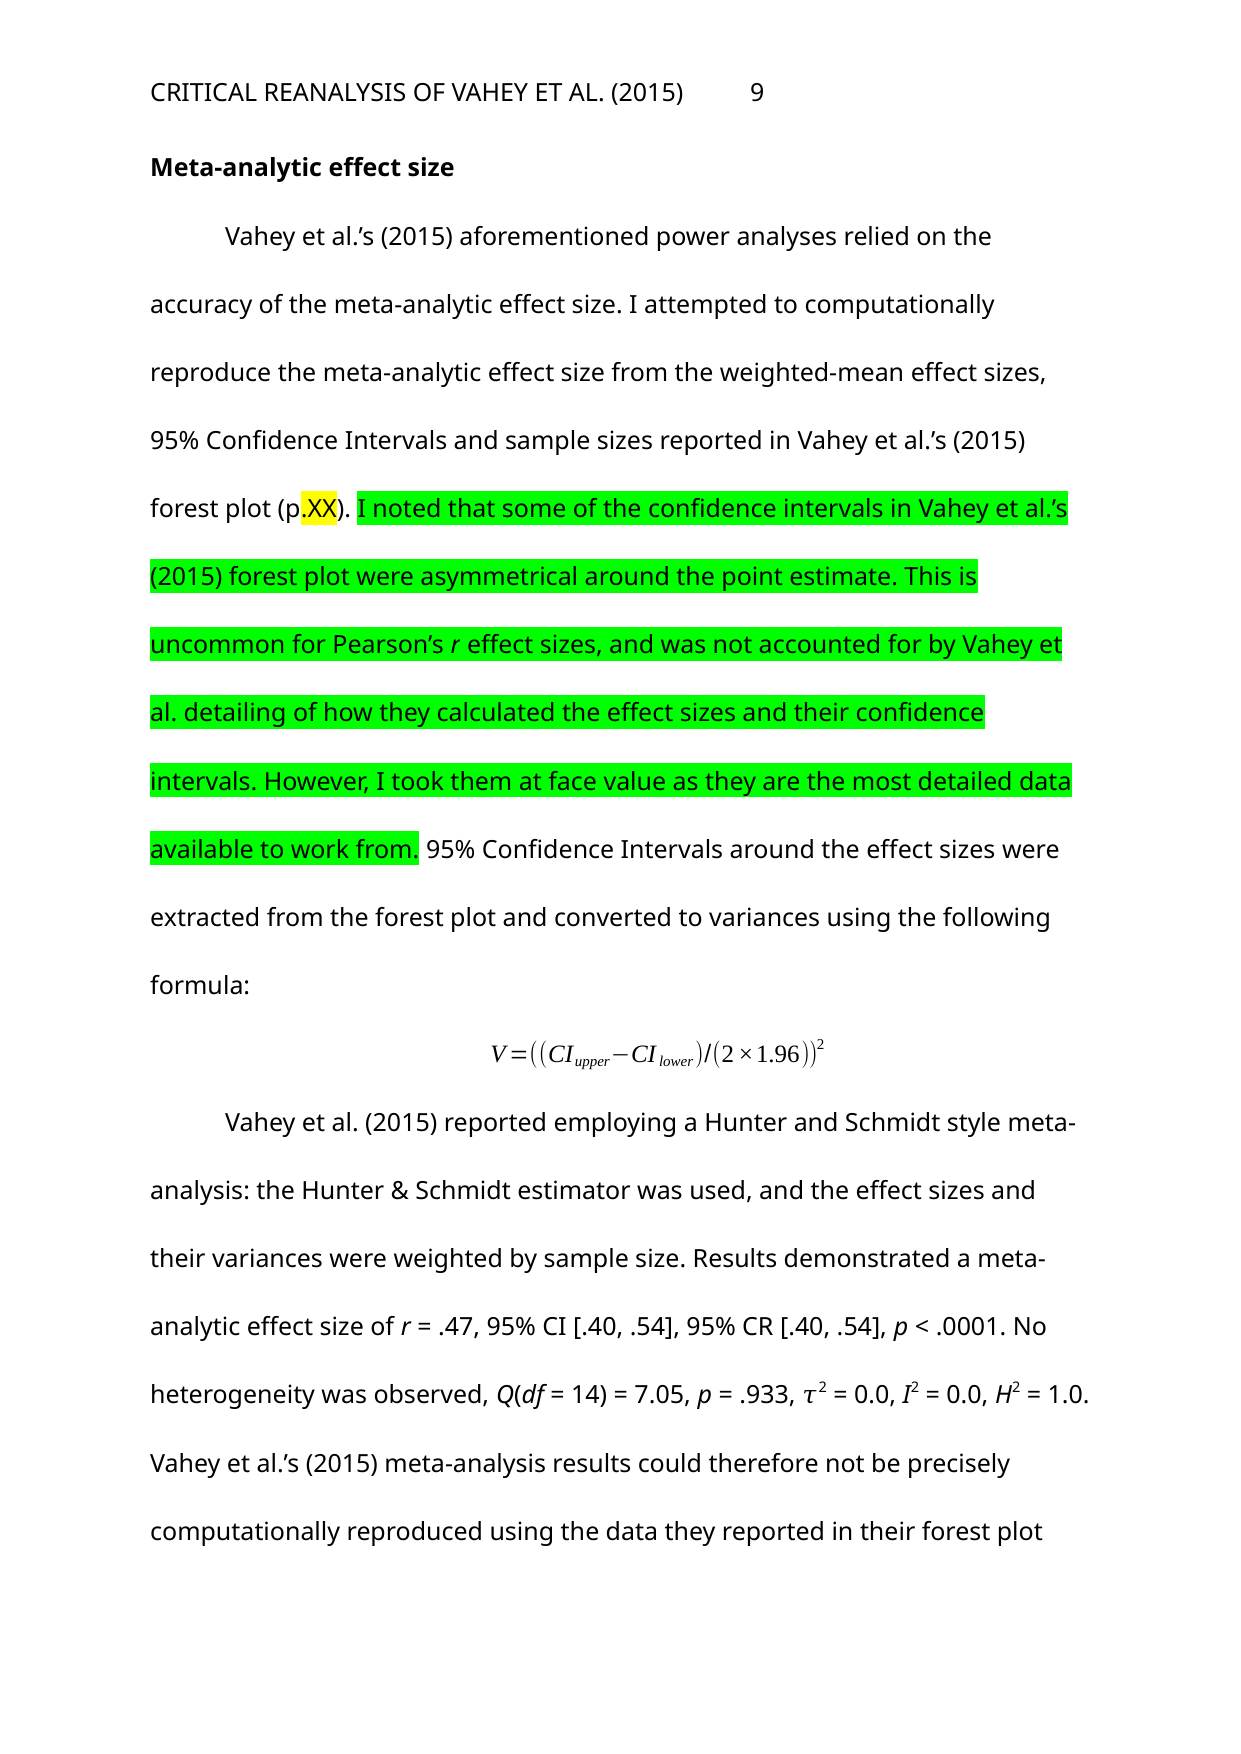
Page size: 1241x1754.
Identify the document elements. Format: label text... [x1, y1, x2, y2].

subtitle Meta-analytic effect size [150, 150, 1090, 184]
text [150, 1104, 1090, 1547]
text Vahey et al.’s (2015) aforementioned power analyses relied on the accuracy of the meta-analytic effect size. I attempted to computationally reproduce the meta-analytic effect size from the weighted-mean effect sizes, 95% Confidence Intervals and sample sizes reported in Vahey et al.’s (2015) forest plot (p.XX). I noted that some of the confidence intervals in Vahey et al.’s (2015) forest plot were asymmetrical around the point estimate. This is uncommon for Pearson’s r effect sizes, and was not accounted for by Vahey et al. detailing of how they calculated the effect sizes and their confidence intervals. However, I took them at face value as they are the most detailed data available to work from. 95% Confidence Intervals around the effect sizes were extracted from the forest plot and converted to variances using the following formula: [150, 218, 1090, 1002]
